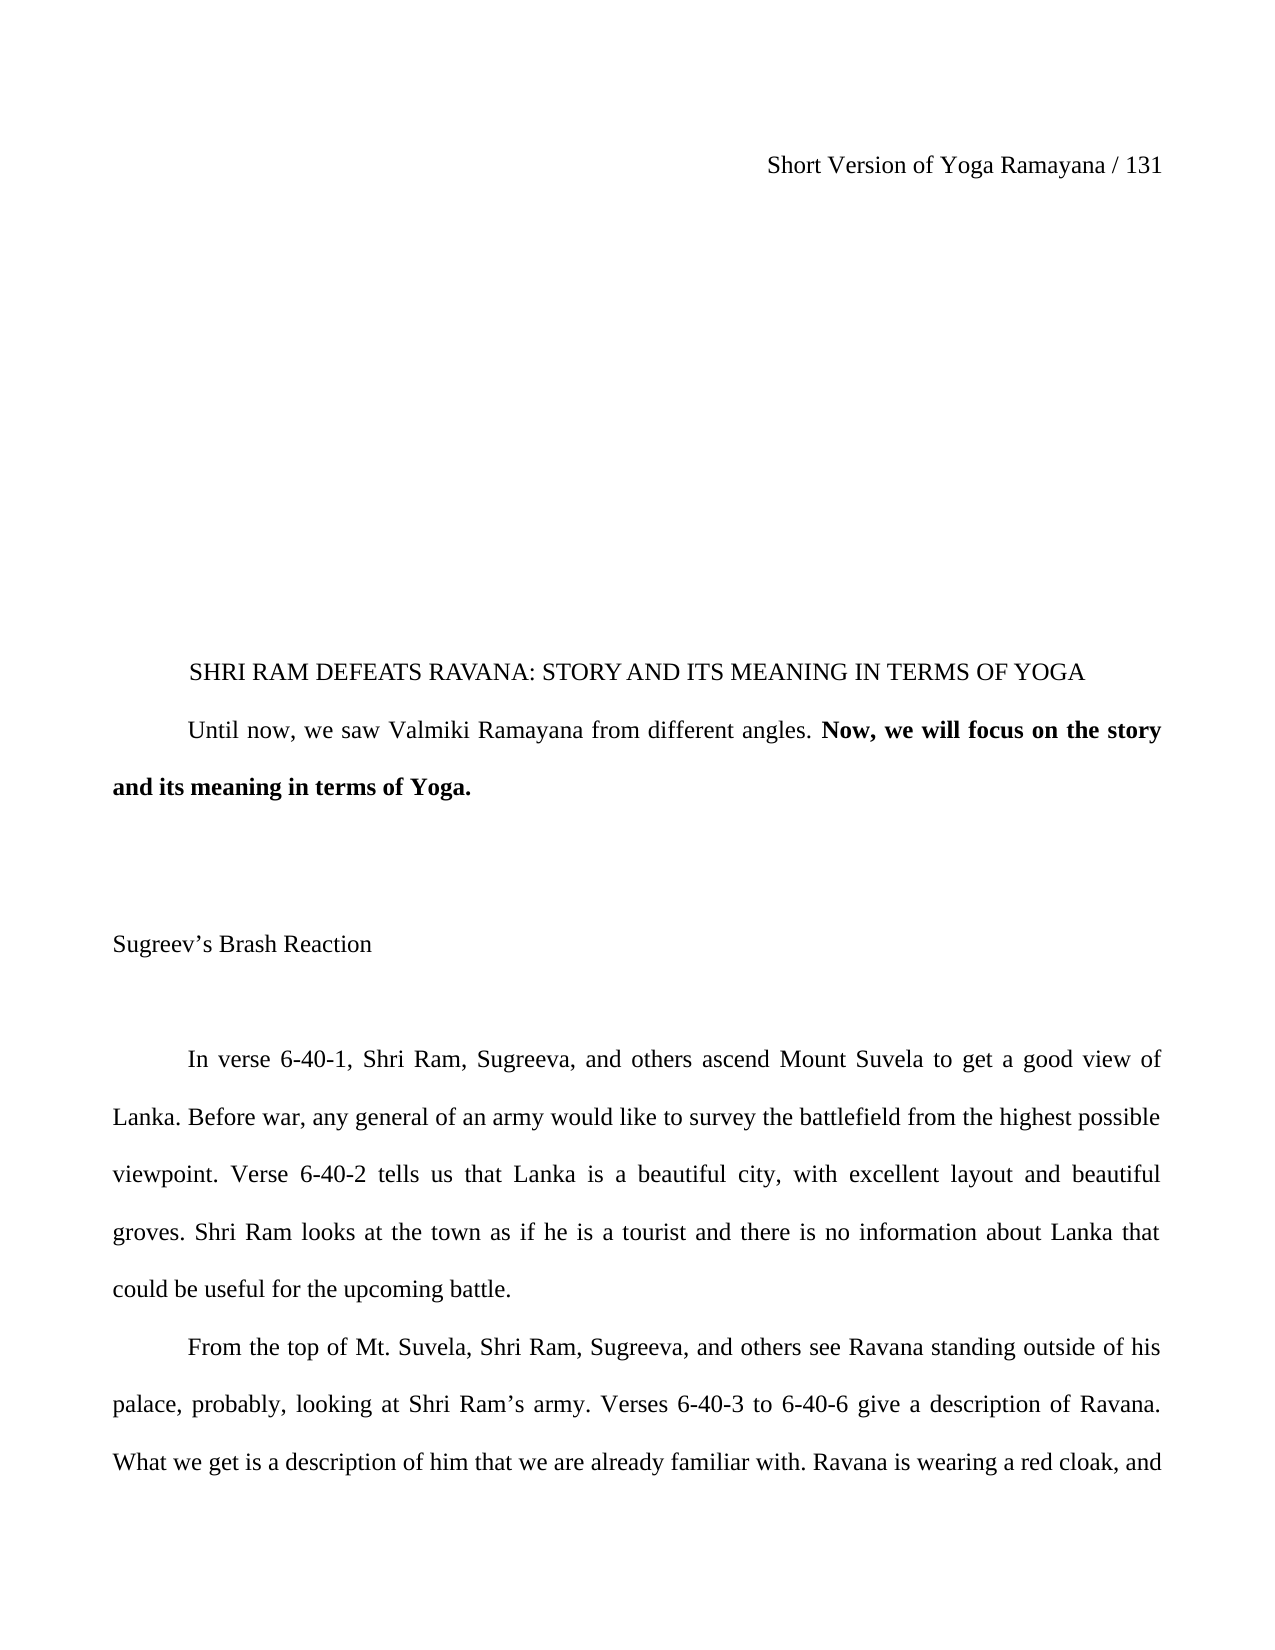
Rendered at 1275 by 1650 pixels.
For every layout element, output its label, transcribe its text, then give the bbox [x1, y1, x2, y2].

subtitle Shri Ram Defeats Ravana: Story and Its Meaning In Terms of Yoga [112, 657, 1162, 686]
text In verse 6-40-1, Shri Ram, Sugreeva, and others ascend Mount Suvela to get a good view of Lanka. Before war, any general of an army would like to survey the battlefield from the highest possible viewpoint. Verse 6-40-2 tells us that Lanka is a beautiful city, with excellent layout and beautiful groves. Shri Ram looks at the town as if he is a tourist and there is no information about Lanka that could be useful for the upcoming battle. [112, 1044, 1162, 1303]
subtitle Sugreev’s Brash Reaction [112, 929, 1162, 958]
text Until now, we saw Valmiki Ramayana from different angles. Now, we will focus on the story and its meaning in terms of Yoga. [112, 715, 1162, 801]
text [112, 1332, 1162, 1475]
